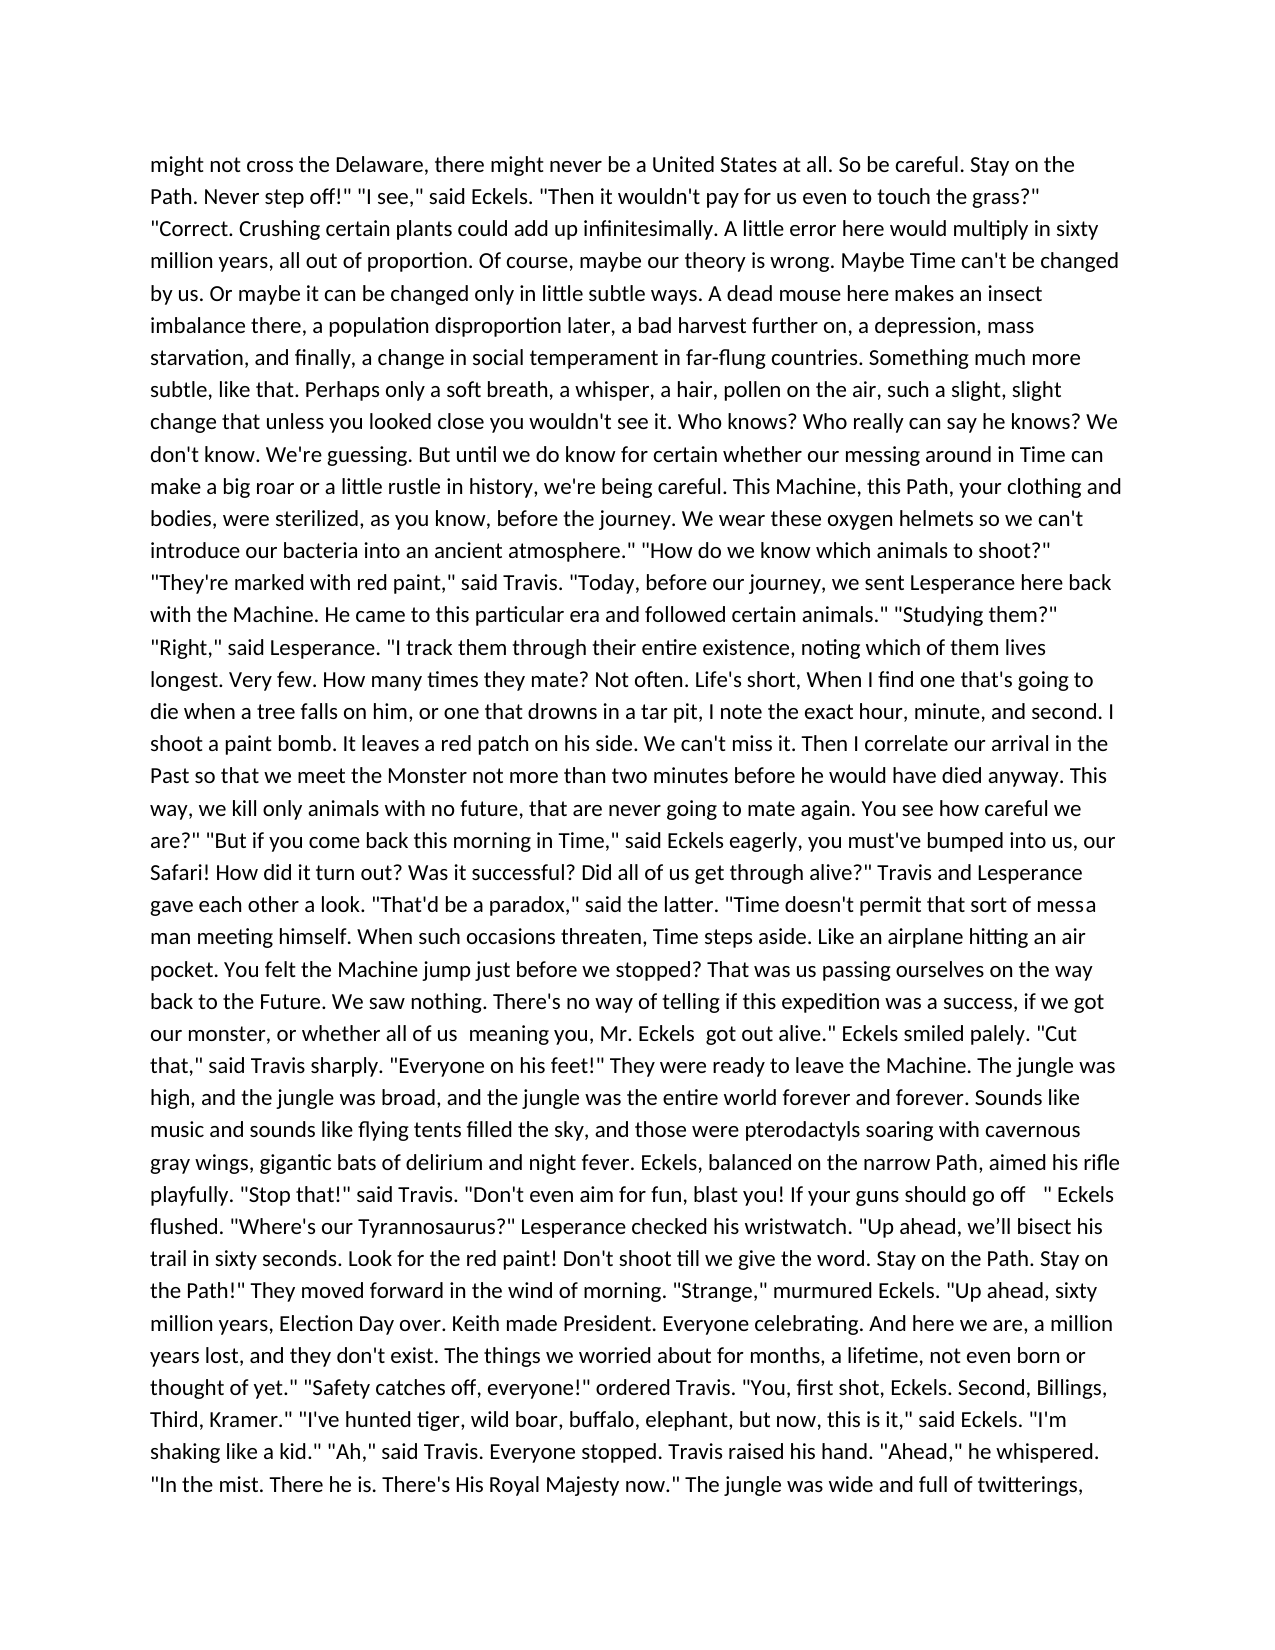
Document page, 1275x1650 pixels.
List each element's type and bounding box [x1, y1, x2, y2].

text [150, 150, 1125, 1498]
